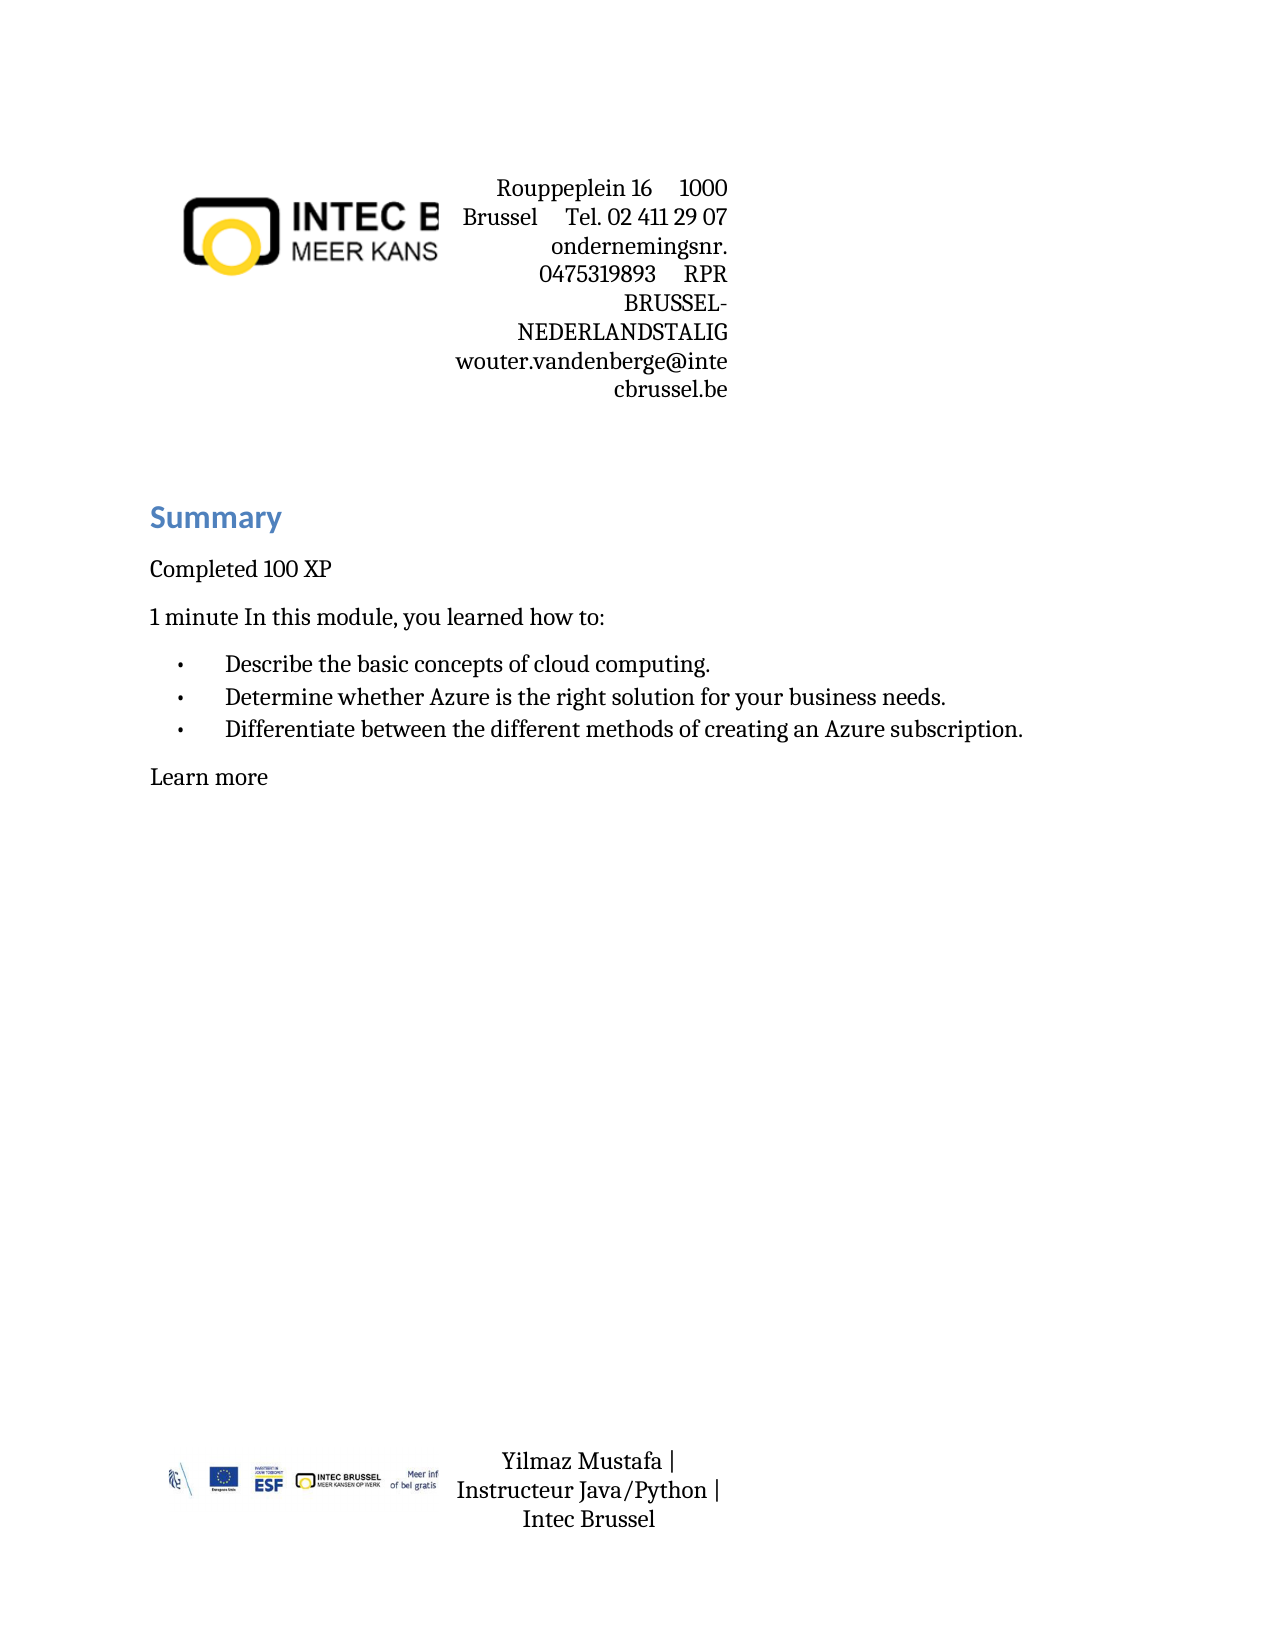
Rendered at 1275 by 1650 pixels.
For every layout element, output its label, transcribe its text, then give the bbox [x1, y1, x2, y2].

list Differentiate between the different methods of creating an Azure subscription. [175, 715, 1125, 744]
picture [168, 1447, 439, 1512]
text 1 minute In this module, you learned how to: [150, 603, 1125, 632]
text Learn more [150, 763, 1125, 792]
text Completed 100 XP [150, 555, 1125, 584]
list Describe the basic concepts of cloud computing. [175, 650, 1125, 679]
subtitle Summary [150, 496, 1125, 537]
list Determine whether Azure is the right solution for your business needs. [175, 683, 1125, 712]
picture [168, 174, 439, 293]
